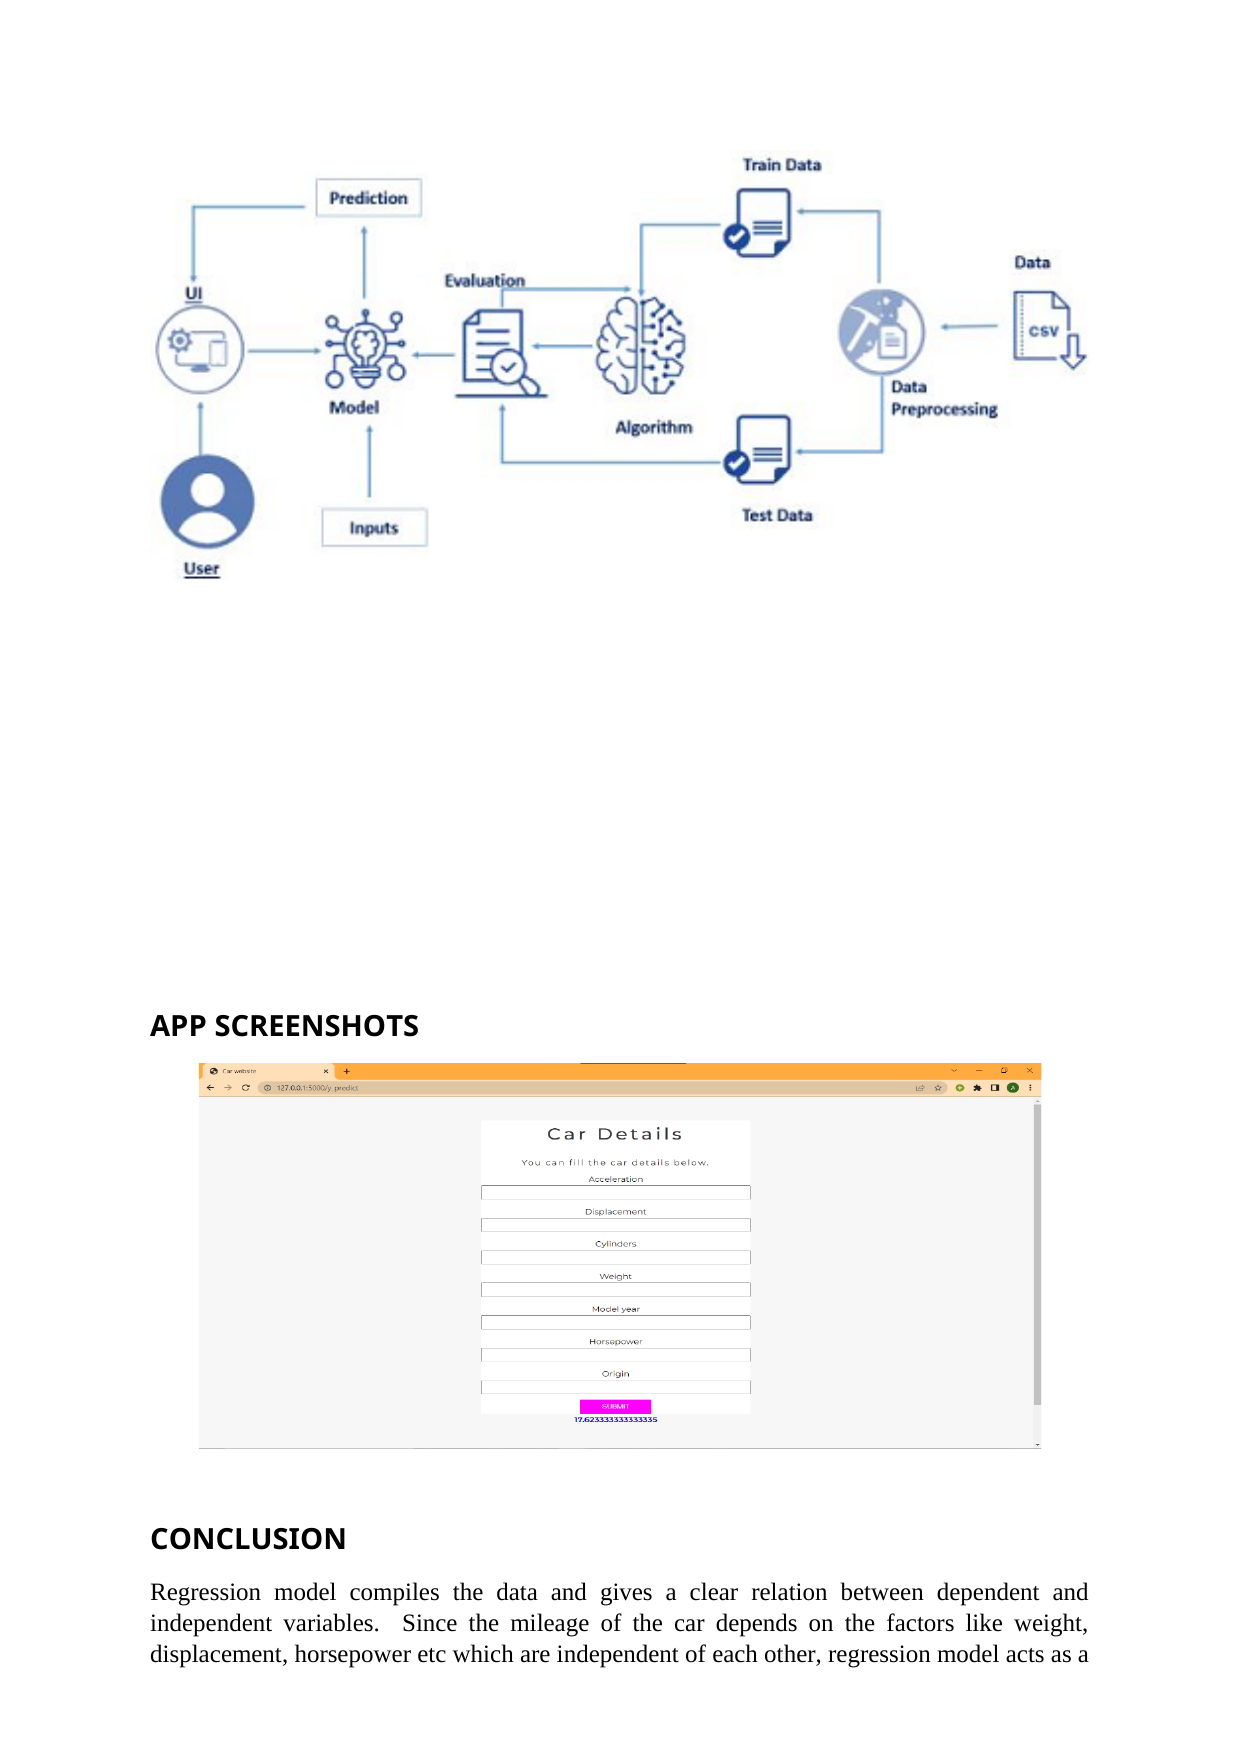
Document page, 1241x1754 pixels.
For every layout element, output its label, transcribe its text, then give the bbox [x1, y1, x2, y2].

picture [198, 1063, 1042, 1449]
picture [150, 150, 1091, 585]
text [150, 1577, 1090, 1668]
text CONCLUSION [150, 1518, 1090, 1558]
text APP SCREENSHOTS [150, 1005, 1090, 1045]
